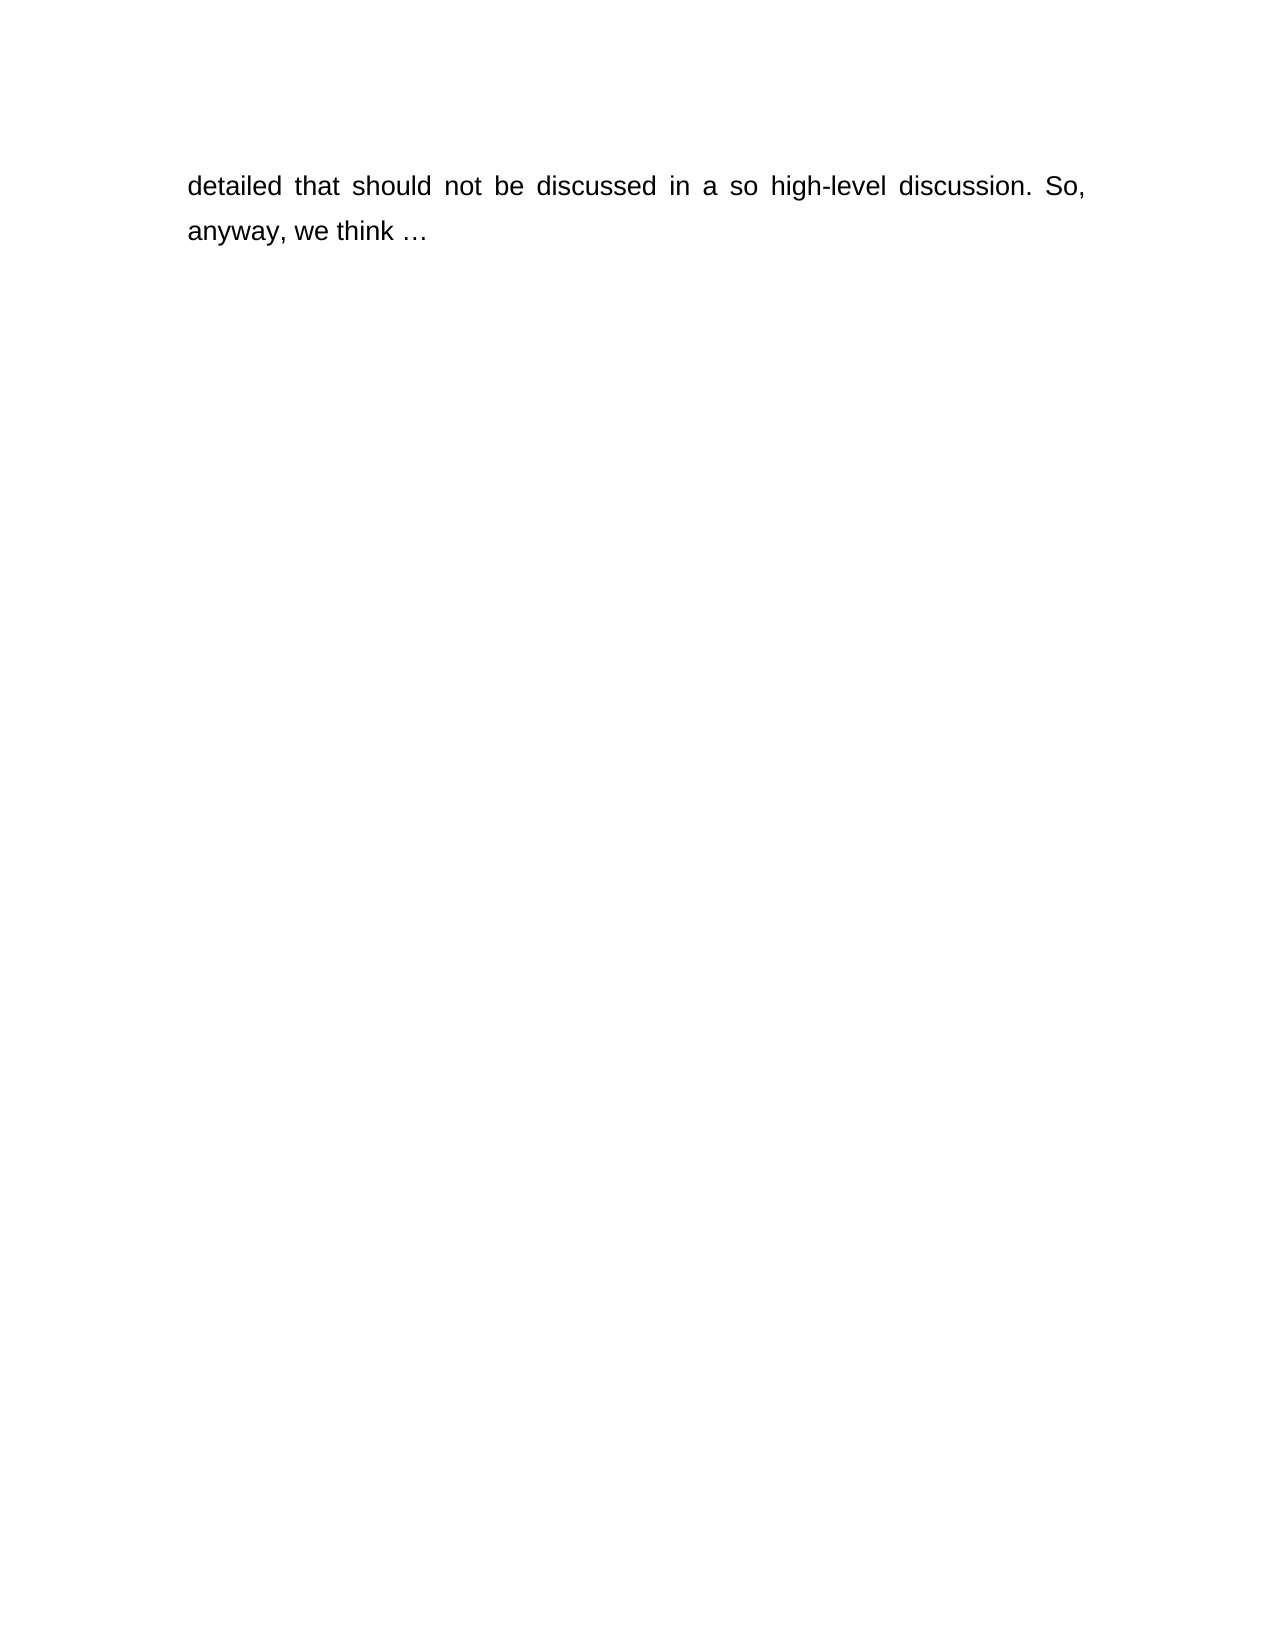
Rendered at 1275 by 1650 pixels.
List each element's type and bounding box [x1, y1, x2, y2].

text [187, 164, 1087, 252]
